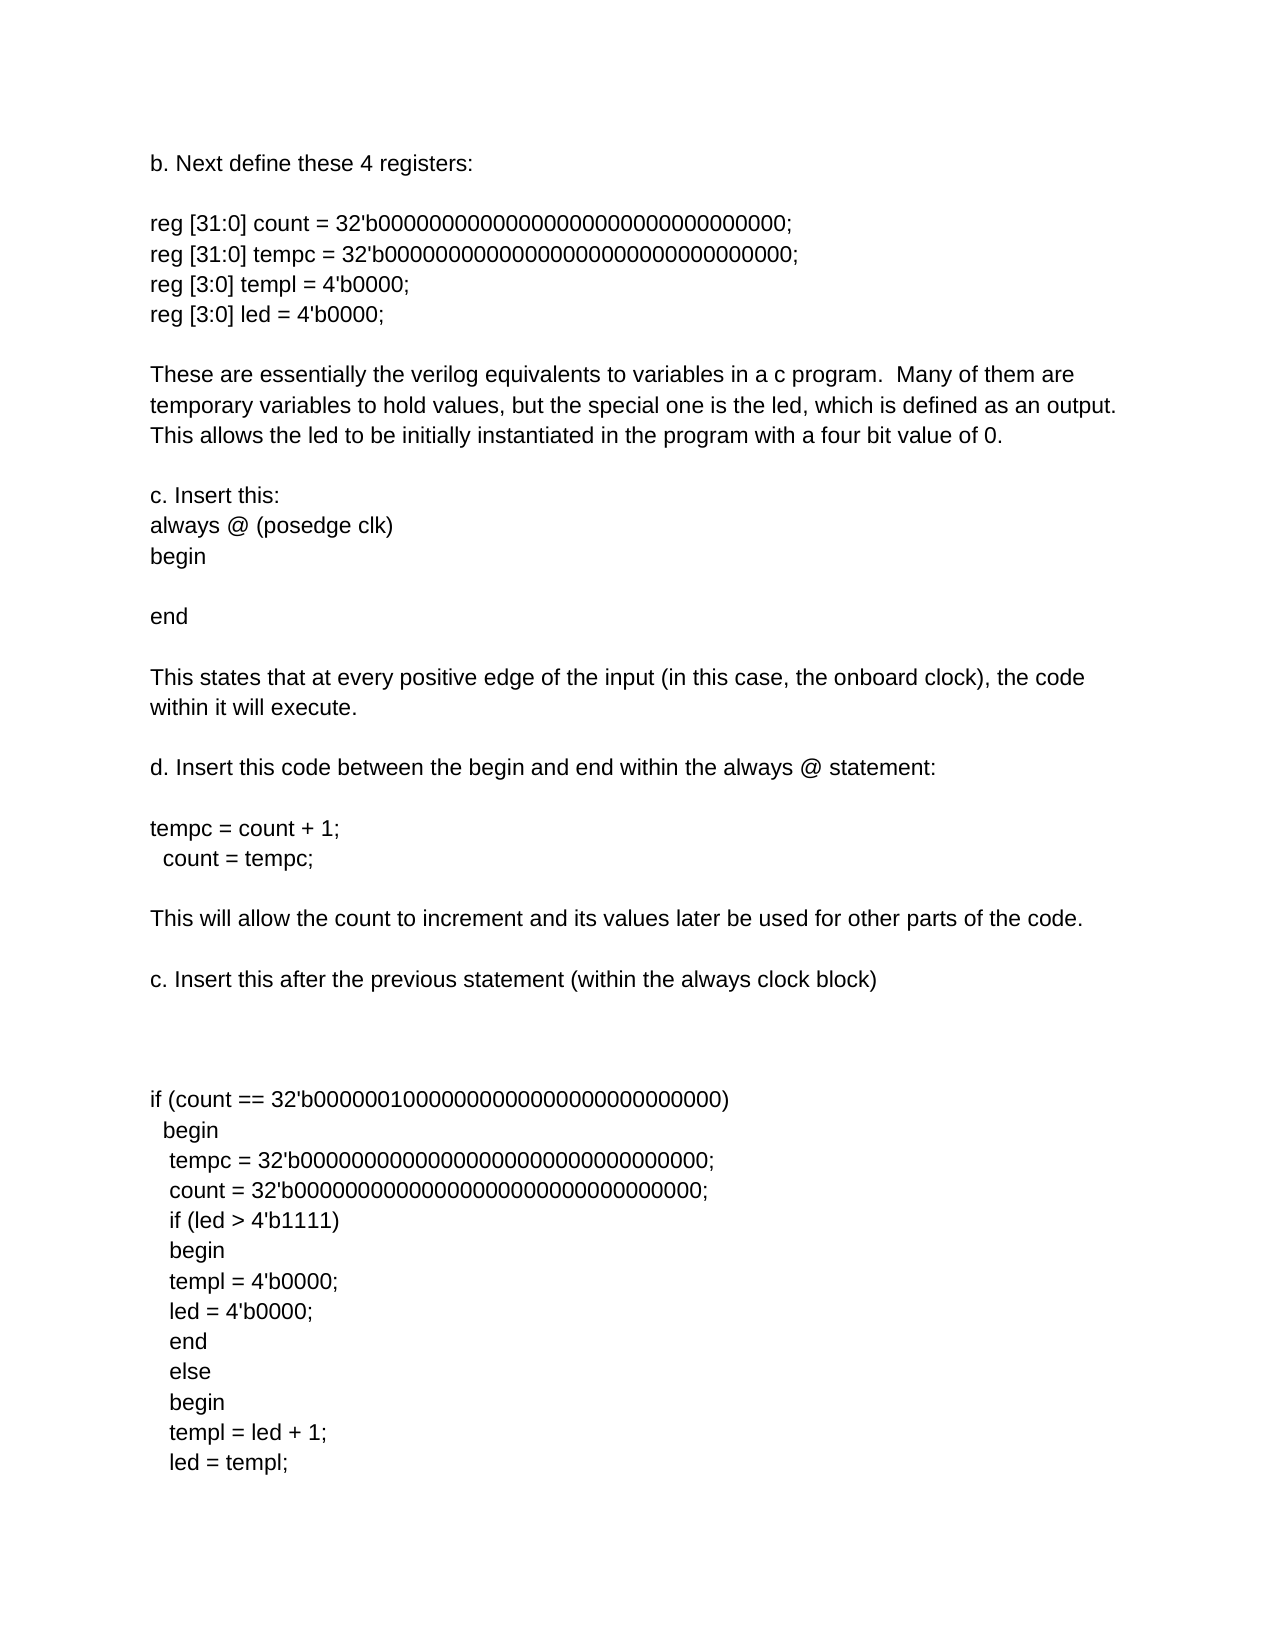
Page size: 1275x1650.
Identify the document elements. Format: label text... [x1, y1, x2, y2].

text always @ (posedge clk) [150, 512, 1125, 539]
text if (led > 4'b1111) [150, 1207, 1125, 1234]
text reg [3:0] led = 4'b0000; [150, 301, 1125, 327]
text These are essentially the verilog equivalents to variables in a c program. Many of them are temporary variables to hold values, but the special one is the led, which is defined as an output. This allows the led to be initially instantiated in the program with a four bit value of 0. [150, 361, 1125, 448]
text tempc = count + 1; [150, 814, 1125, 841]
text reg [31:0] count = 32'b00000000000000000000000000000000; [150, 210, 1125, 237]
text begin [150, 1237, 1125, 1264]
text b. Next define these 4 registers: [150, 150, 1125, 176]
text c. Insert this: [150, 482, 1125, 509]
text begin [150, 1388, 1125, 1415]
text tempc = 32'b00000000000000000000000000000000; [150, 1147, 1125, 1173]
text reg [31:0] tempc = 32'b00000000000000000000000000000000; [150, 241, 1125, 267]
text reg [3:0] templ = 4'b0000; [150, 271, 1125, 297]
text templ = 4'b0000; [150, 1268, 1125, 1294]
text count = tempc; [150, 845, 1125, 871]
text This states that at every positive edge of the input (in this case, the onboard clock), the code within it will execute. [150, 663, 1125, 720]
text count = 32'b00000000000000000000000000000000; [150, 1177, 1125, 1203]
text led = 4'b0000; [150, 1298, 1125, 1324]
text if (count == 32'b00000010000000000000000000000000) [150, 1086, 1125, 1113]
text end [150, 1328, 1125, 1354]
text led = templ; [150, 1449, 1125, 1475]
text else [150, 1358, 1125, 1385]
text begin [150, 543, 1125, 569]
text d. Insert this code between the begin and end within the always @ statement: [150, 754, 1125, 781]
text end [150, 603, 1125, 629]
text templ = led + 1; [150, 1419, 1125, 1445]
text This will allow the count to increment and its values later be used for other parts of the code. [150, 905, 1125, 932]
text begin [150, 1117, 1125, 1143]
text c. Insert this after the previous statement (within the always clock block) [150, 966, 1125, 992]
